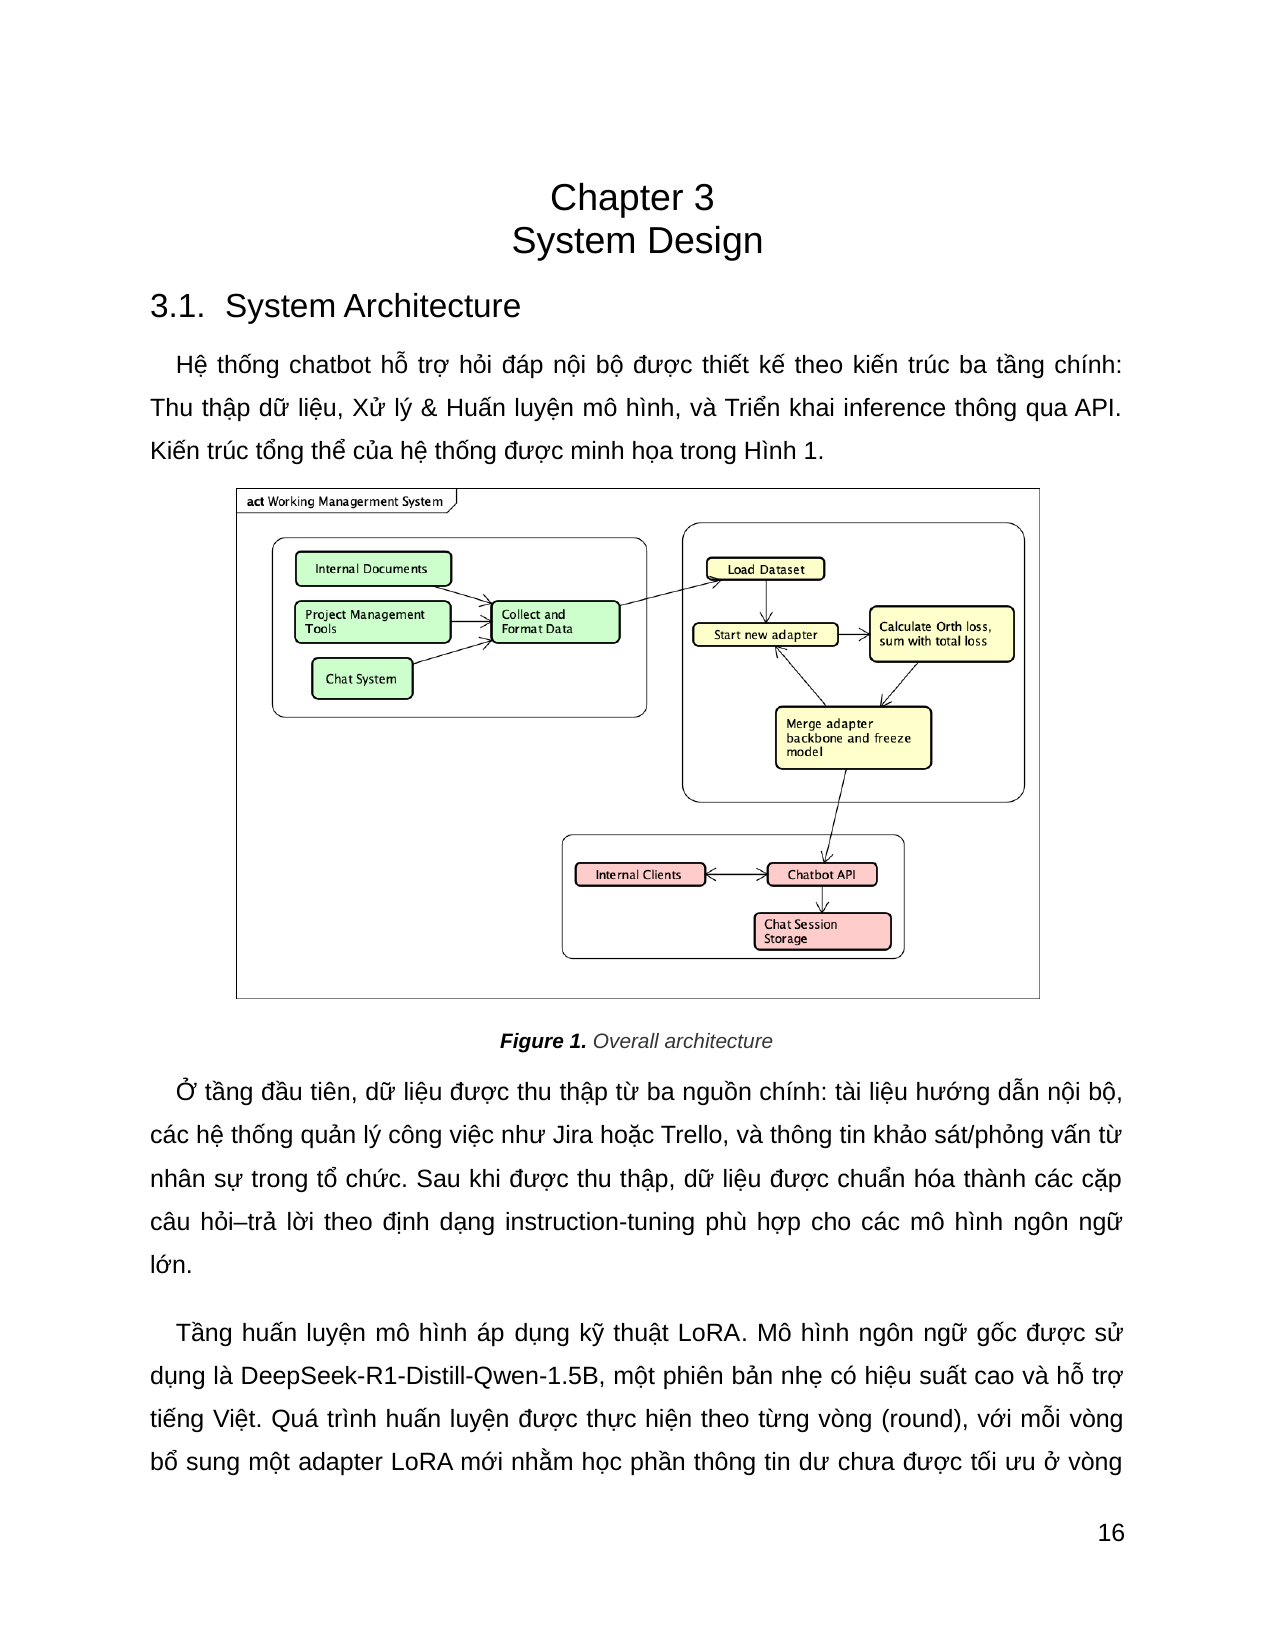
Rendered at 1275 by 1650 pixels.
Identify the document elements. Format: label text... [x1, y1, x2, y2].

text Ở tầng đầu tiên, dữ liệu được thu thập từ ba nguồn chính: tài liệu hướng dẫn nội bộ, các hệ thống quản lý công việc như Jira hoặc Trello, và thông tin khảo sát/phỏng vấn từ nhân sự trong tổ chức. Sau khi được thu thập, dữ liệu được chuẩn hóa thành các cặp câu hỏi–trả lời theo định dạng instruction-tuning phù hợp cho các mô hình ngôn ngữ lớn. [150, 1077, 1125, 1279]
subtitle System Architecture [150, 286, 1125, 325]
picture [226, 479, 1049, 1008]
subtitle System Design [150, 175, 1125, 261]
text Hệ thống chatbot hỗ trợ hỏi đáp nội bộ được thiết kế theo kiến trúc ba tầng chính: Thu thập dữ liệu, Xử lý & Huấn luyện mô hình, và Triển khai inference thông qua API. Kiến trúc tổng thể của hệ thống được minh họa trong Hình 1. [150, 350, 1125, 465]
text Figure 1. Overall architecture [150, 1028, 1125, 1052]
